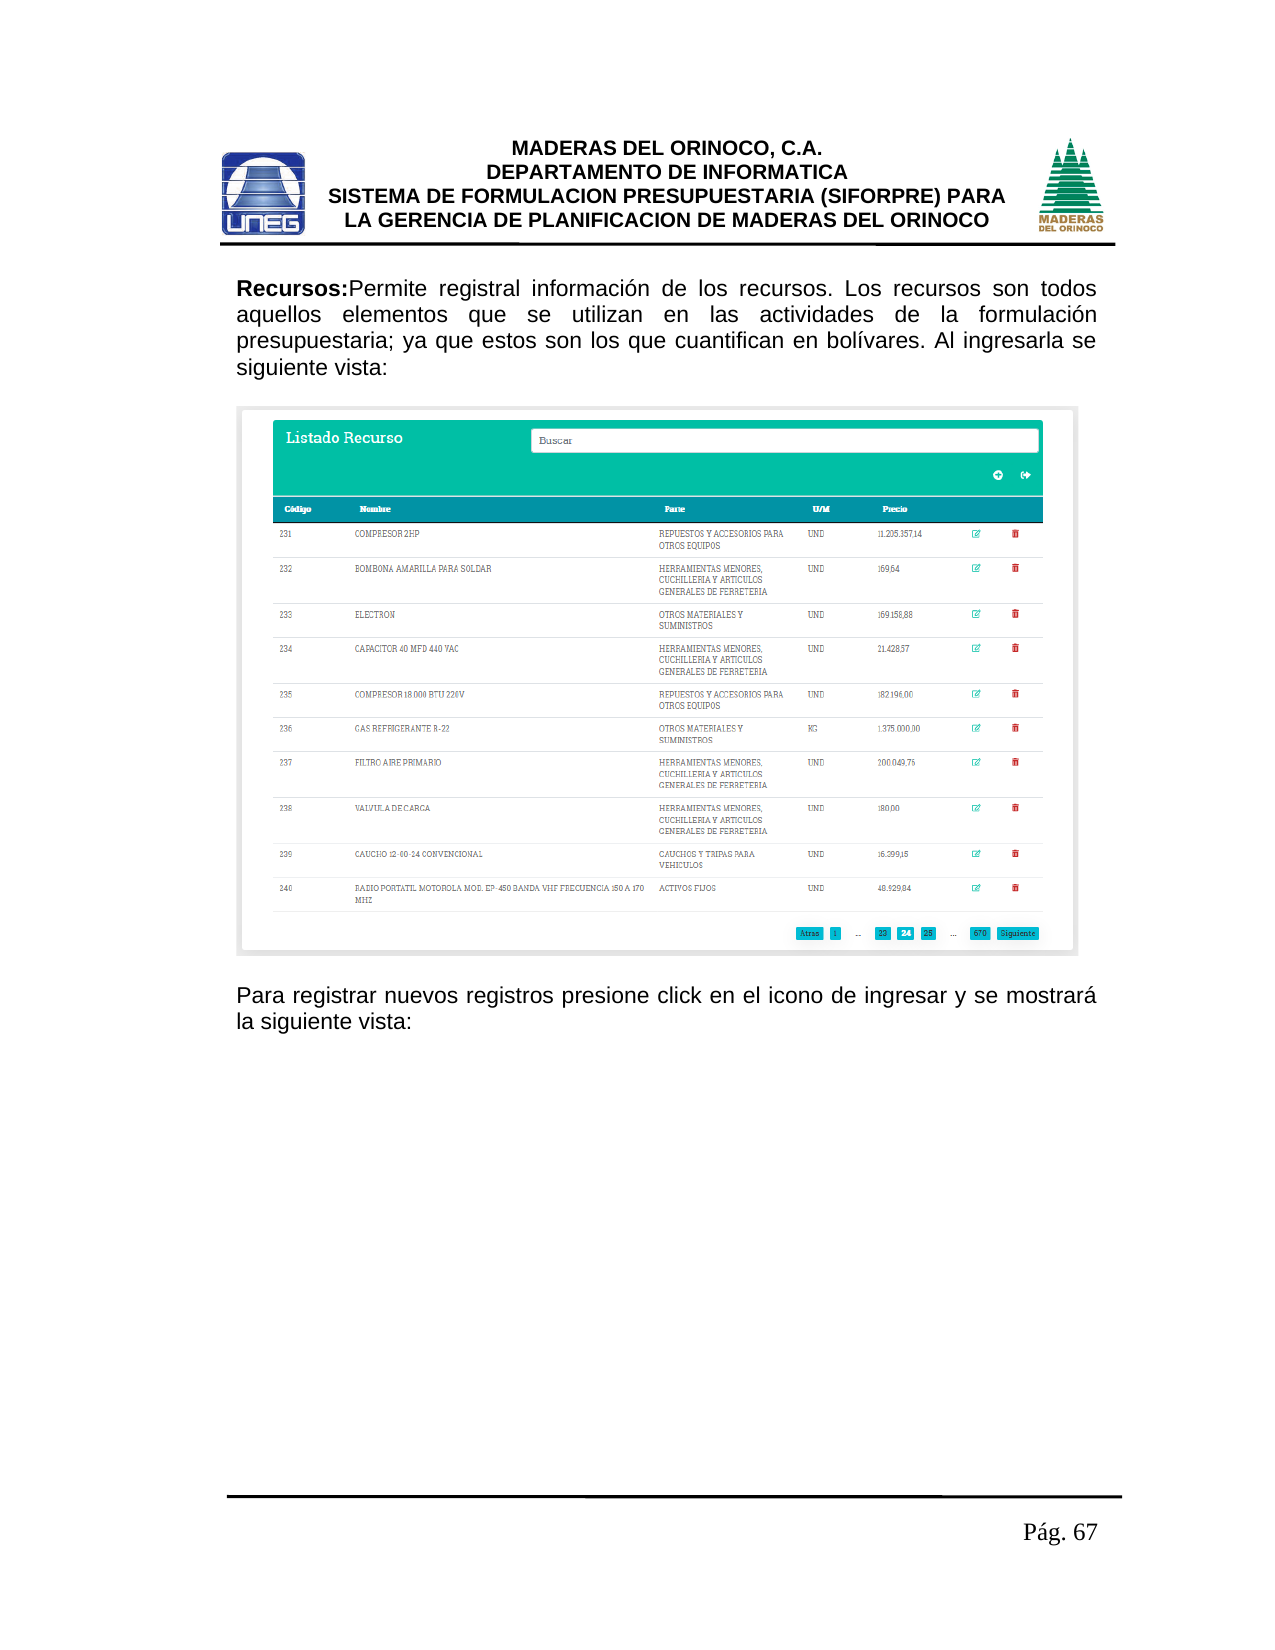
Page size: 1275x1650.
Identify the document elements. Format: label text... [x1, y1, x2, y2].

text Para registrar nuevos registros presione click en el icono de ingresar y se mostrará la siguiente vista: [236, 982, 1098, 1034]
picture [221, 152, 306, 236]
picture [1004, 137, 1137, 233]
text Recursos:Permite registral información de los recursos. Los recursos son todos aquellos elementos que se utilizan en las actividades de la formulación presupuestaria; ya que estos son los que cuantifican en bolívares. Al ingresarla se siguiente vista: [236, 274, 1098, 380]
picture [236, 406, 1079, 956]
